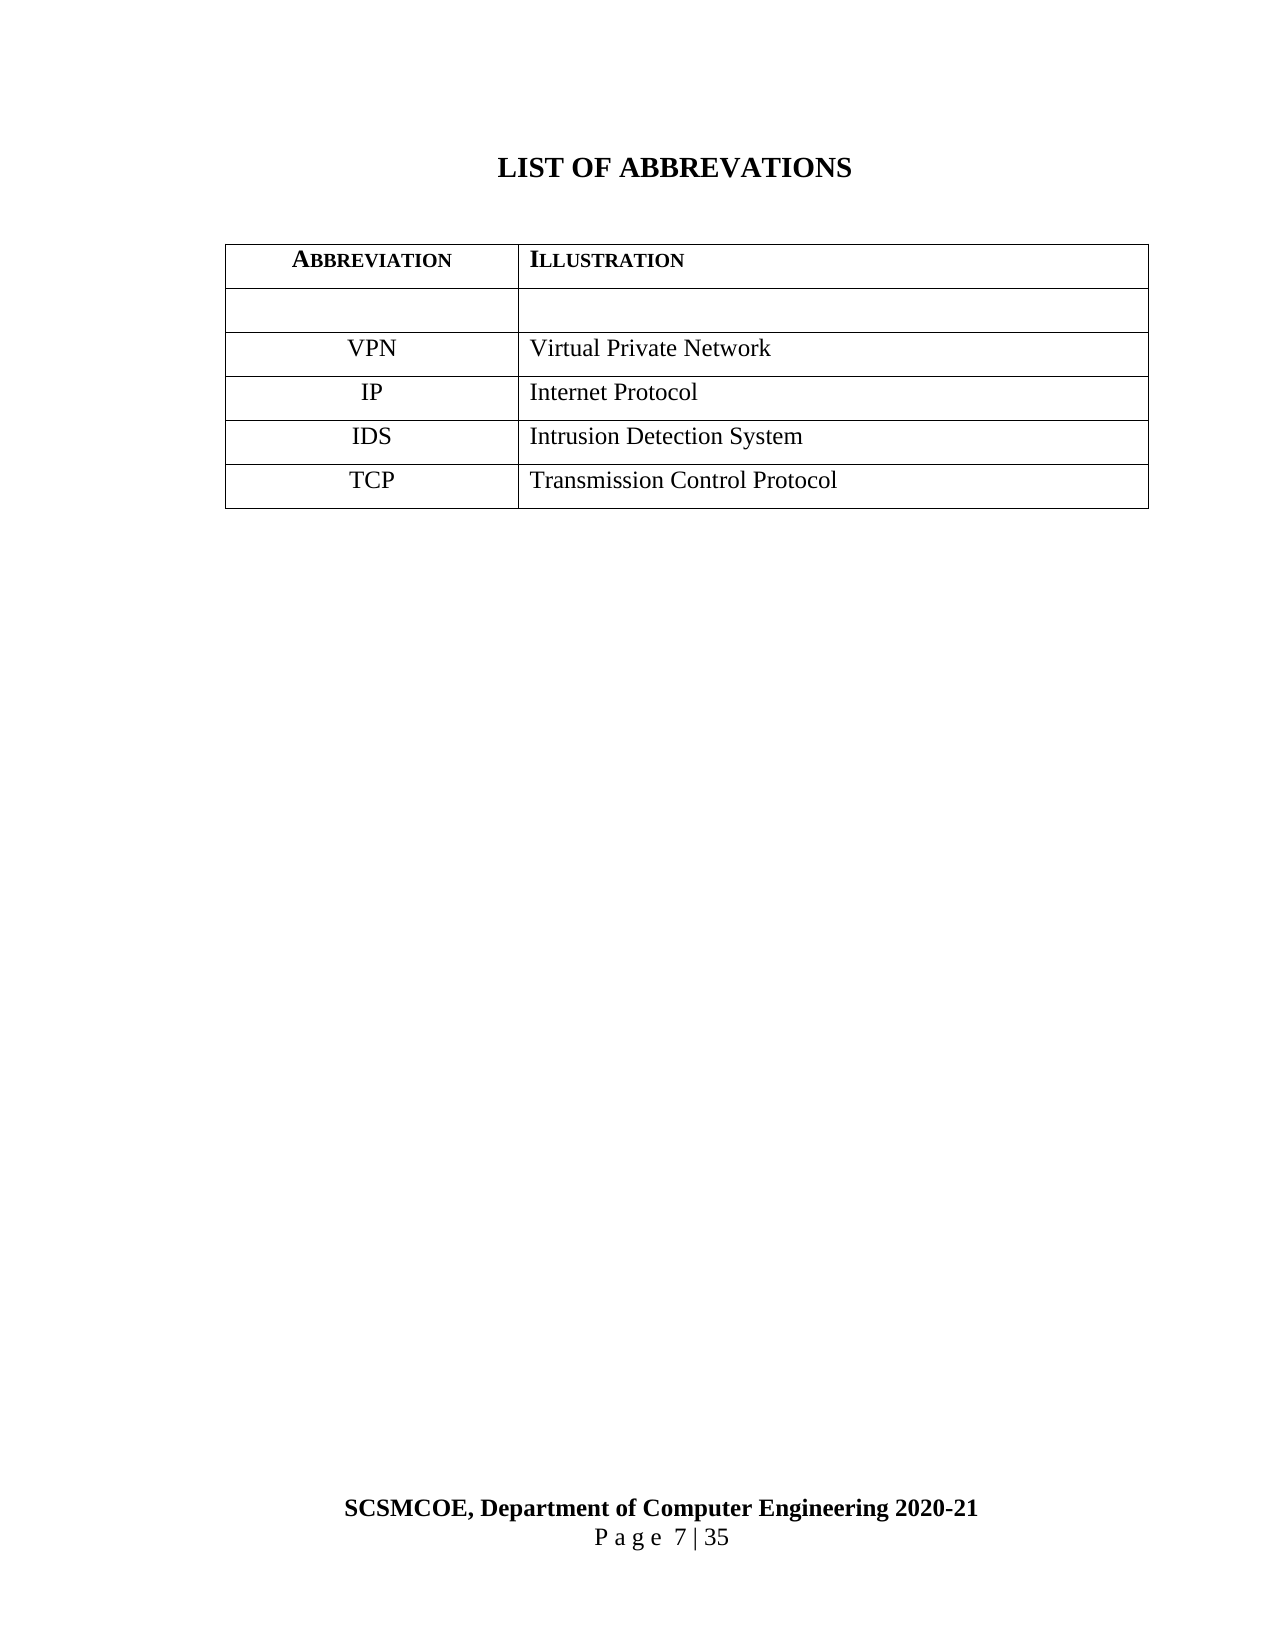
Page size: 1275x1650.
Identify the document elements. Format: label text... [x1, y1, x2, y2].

table_cell IDS [226, 421, 518, 464]
text LIST OF ABBREVATIONS [225, 150, 1125, 183]
table_cell VPN [226, 333, 518, 376]
table_cell Transmission Control Protocol [519, 465, 1148, 508]
table_cell Intrusion Detection System [519, 421, 1148, 464]
table_cell TCP [226, 465, 518, 508]
table_header Illustration [519, 245, 1148, 287]
table_header Abbreviation [226, 245, 518, 287]
table_cell [226, 289, 518, 332]
table_cell IP [226, 377, 518, 420]
table_cell Internet Protocol [519, 377, 1148, 420]
table_cell [519, 289, 1148, 332]
table_cell Virtual Private Network [519, 333, 1148, 376]
